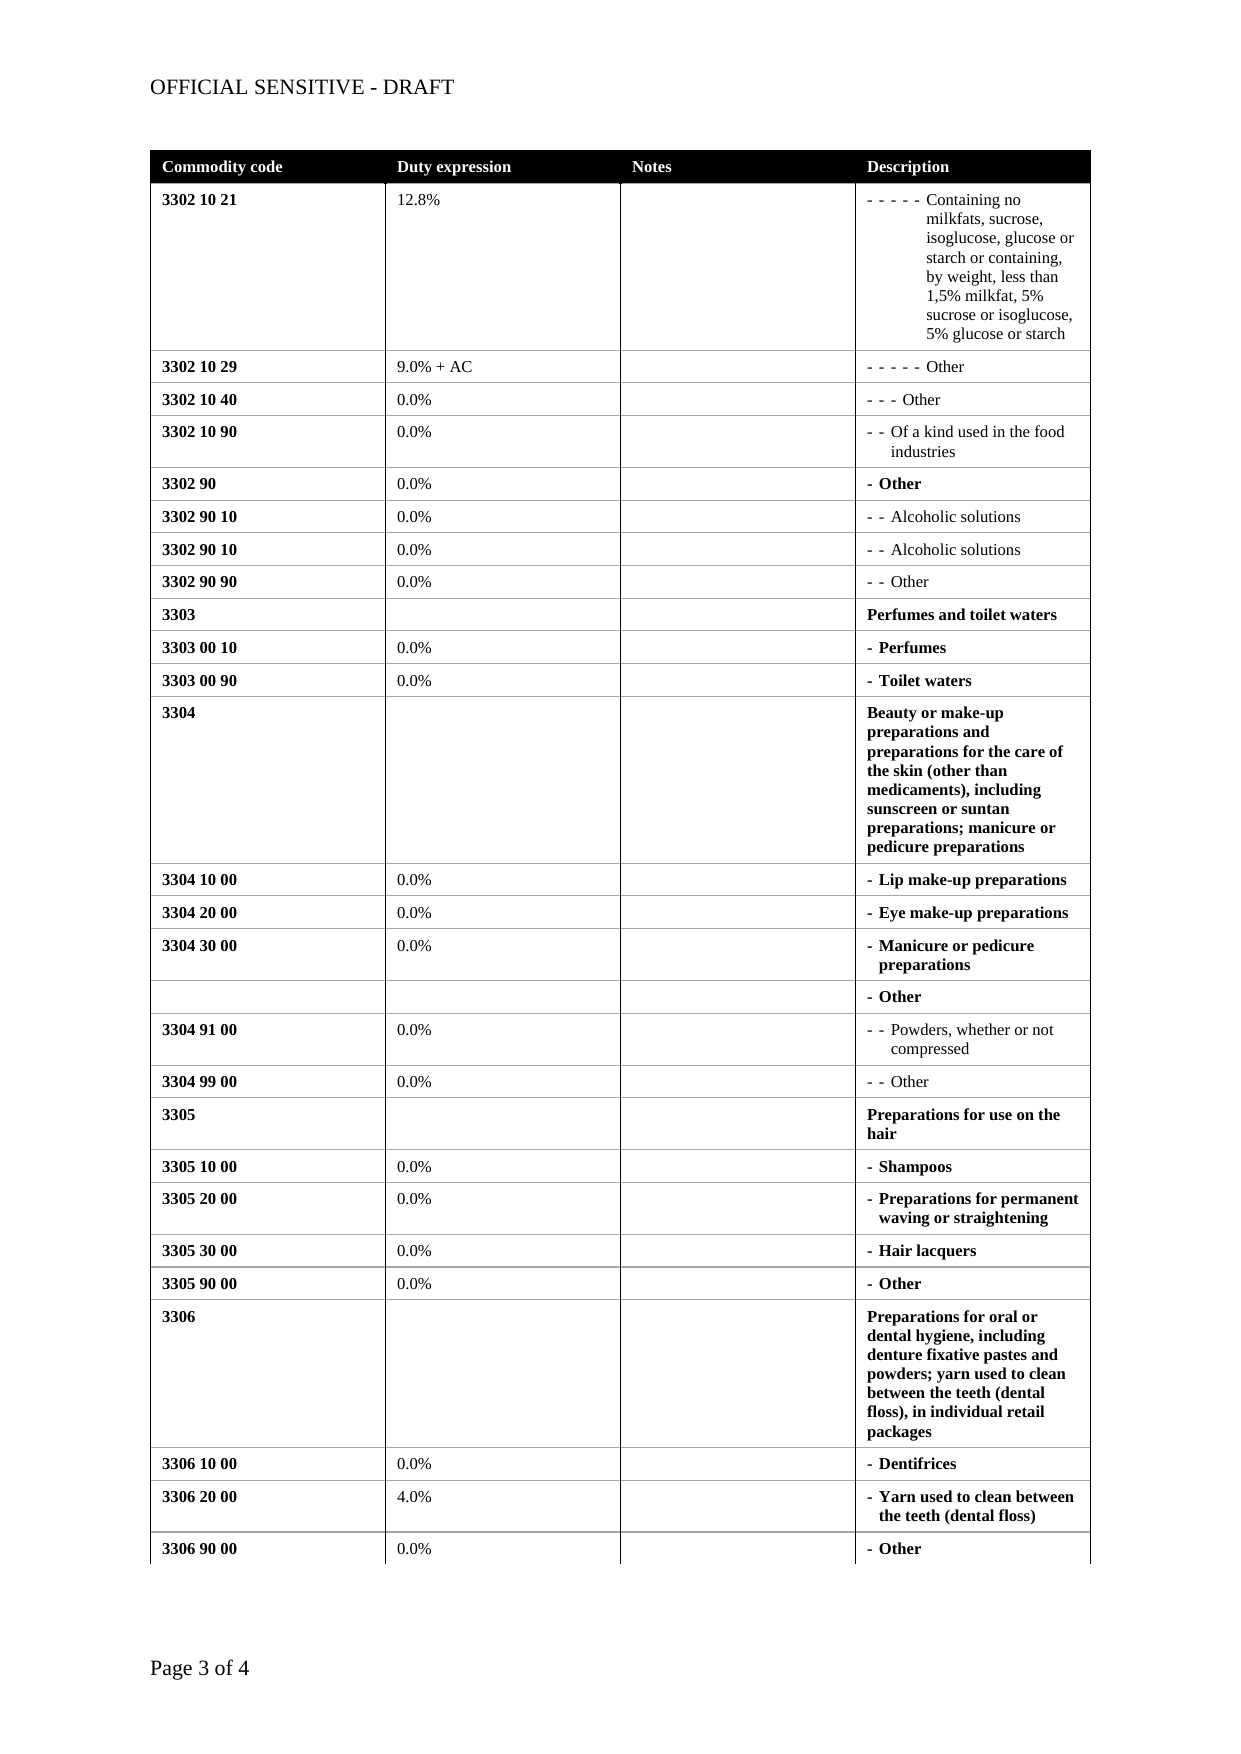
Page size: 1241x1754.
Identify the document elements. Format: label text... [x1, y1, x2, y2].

table_cell 4.0% [386, 1481, 620, 1531]
table_cell [386, 697, 620, 863]
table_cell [856, 184, 1090, 349]
table_cell 3305 20 00 [151, 1183, 385, 1234]
table_cell 0.0% [386, 383, 620, 415]
table_cell 0.0% [386, 501, 620, 532]
table_cell 0.0% [386, 1066, 620, 1097]
table_cell [151, 981, 385, 1013]
table_cell 3306 10 00 [151, 1448, 385, 1479]
table_cell 3302 10 90 [151, 416, 385, 467]
table_cell - - Other [856, 1066, 1090, 1097]
table_cell 3304 91 00 [151, 1014, 385, 1064]
table_cell [621, 1533, 855, 1564]
table_cell 0.0% [386, 1533, 620, 1564]
table_cell [386, 599, 620, 630]
table_cell 3302 90 [151, 468, 385, 499]
table_cell - Manicure or pedicure preparations [856, 929, 1090, 980]
table_cell [621, 1481, 855, 1531]
table_cell [621, 533, 855, 565]
table_cell 0.0% [386, 896, 620, 928]
table_cell [621, 664, 855, 696]
table_cell 3302 90 90 [151, 566, 385, 598]
table_cell 0.0% [386, 1014, 620, 1064]
table_cell 3305 30 00 [151, 1235, 385, 1266]
table_cell 9.0% + AC [386, 351, 620, 382]
table_cell [621, 1098, 855, 1149]
table_cell - Eye make-up preparations [856, 896, 1090, 928]
table_cell [621, 416, 855, 467]
table_cell - - Alcoholic solutions [856, 501, 1090, 532]
table_cell [621, 1448, 855, 1479]
table_cell 3306 90 00 [151, 1533, 385, 1564]
table_cell - - Powders, whether or not compressed [856, 1014, 1090, 1064]
table_cell Perfumes and toilet waters [856, 599, 1090, 630]
table_header Description [856, 151, 1090, 183]
table_cell 3304 [151, 697, 385, 863]
table_cell 0.0% [386, 566, 620, 598]
table_cell 0.0% [386, 1183, 620, 1234]
table_cell 3305 90 00 [151, 1268, 385, 1299]
table_cell [621, 864, 855, 895]
table_cell 3306 [151, 1300, 385, 1447]
table_cell 0.0% [386, 864, 620, 895]
table_cell 0.0% [386, 533, 620, 565]
table_cell 0.0% [386, 1268, 620, 1299]
table_cell 3306 20 00 [151, 1481, 385, 1531]
table_cell 0.0% [386, 1150, 620, 1182]
table_cell 0.0% [386, 416, 620, 467]
table_cell 3304 30 00 [151, 929, 385, 980]
table_cell [621, 1300, 855, 1447]
table_header Notes [622, 151, 856, 183]
table_cell [621, 1268, 855, 1299]
table_cell Preparations for use on the hair [856, 1098, 1090, 1149]
table_cell - - - - - Other [856, 351, 1090, 382]
table_cell 0.0% [386, 929, 620, 980]
table_cell - Perfumes [856, 631, 1090, 663]
table_cell 3305 [151, 1098, 385, 1149]
table_cell 0.0% [386, 631, 620, 663]
table_cell [621, 599, 855, 630]
table_cell - - - Other [856, 383, 1090, 415]
table_cell 3302 90 10 [151, 533, 385, 565]
table_cell - Other [856, 1533, 1090, 1564]
table_cell 3304 20 00 [151, 896, 385, 928]
table_cell [621, 1150, 855, 1182]
table_cell - Toilet waters [856, 664, 1090, 696]
table_cell [621, 351, 855, 382]
table_cell 3305 10 00 [151, 1150, 385, 1182]
table_cell Beauty or make-up preparations and preparations for the care of the skin (other than medicaments), including sunscreen or suntan preparations; manicure or pedicure preparations [856, 697, 1090, 863]
table_cell 0.0% [386, 1448, 620, 1479]
table_cell Preparations for oral or dental hygiene, including denture fixative pastes and powders; yarn used to clean between the teeth (dental floss), in individual retail packages [856, 1300, 1090, 1447]
table_cell 0.0% [386, 1235, 620, 1266]
table_cell [386, 981, 620, 1013]
table_cell 3303 00 90 [151, 664, 385, 696]
table_cell 3302 10 40 [151, 383, 385, 415]
table_cell 3304 10 00 [151, 864, 385, 895]
table_cell - Other [856, 1268, 1090, 1299]
table_cell [621, 501, 855, 532]
table_cell - Preparations for permanent waving or straightening [856, 1183, 1090, 1234]
table_cell [386, 1300, 620, 1447]
table_cell [621, 383, 855, 415]
table_cell - Other [856, 468, 1090, 499]
table_cell 3302 90 10 [151, 501, 385, 532]
table_cell [621, 631, 855, 663]
table_cell 3303 00 10 [151, 631, 385, 663]
table_header Commodity code [151, 151, 384, 183]
table_cell 3302 10 29 [151, 351, 385, 382]
table_cell [621, 1235, 855, 1266]
table_cell [621, 929, 855, 980]
table_cell - Lip make-up preparations [856, 864, 1090, 895]
table_cell [386, 1098, 620, 1149]
table_cell - Hair lacquers [856, 1235, 1090, 1266]
table_cell [621, 468, 855, 499]
table_cell [621, 1014, 855, 1064]
table_cell - - Other [856, 566, 1090, 598]
table_cell - - Of a kind used in the food industries [856, 416, 1090, 467]
table_cell - - Alcoholic solutions [856, 533, 1090, 565]
table_cell - Shampoos [856, 1150, 1090, 1182]
table_cell 0.0% [386, 664, 620, 696]
table_cell [621, 981, 855, 1013]
table_cell [621, 1183, 855, 1234]
table_cell [621, 697, 855, 863]
table_cell [621, 566, 855, 598]
table_cell [621, 896, 855, 928]
table_cell - Dentifrices [856, 1448, 1090, 1479]
table_cell 3302 10 21 [151, 184, 385, 349]
table_header Duty expression [387, 151, 619, 183]
table_cell - Other [856, 981, 1090, 1013]
table_cell 3304 99 00 [151, 1066, 385, 1097]
table_cell 12.8% [386, 184, 620, 349]
table_cell 3303 [151, 599, 385, 630]
table_cell [621, 184, 855, 349]
table_cell - Yarn used to clean between the teeth (dental floss) [856, 1481, 1090, 1531]
table_cell 0.0% [386, 468, 620, 499]
table_cell [621, 1066, 855, 1097]
